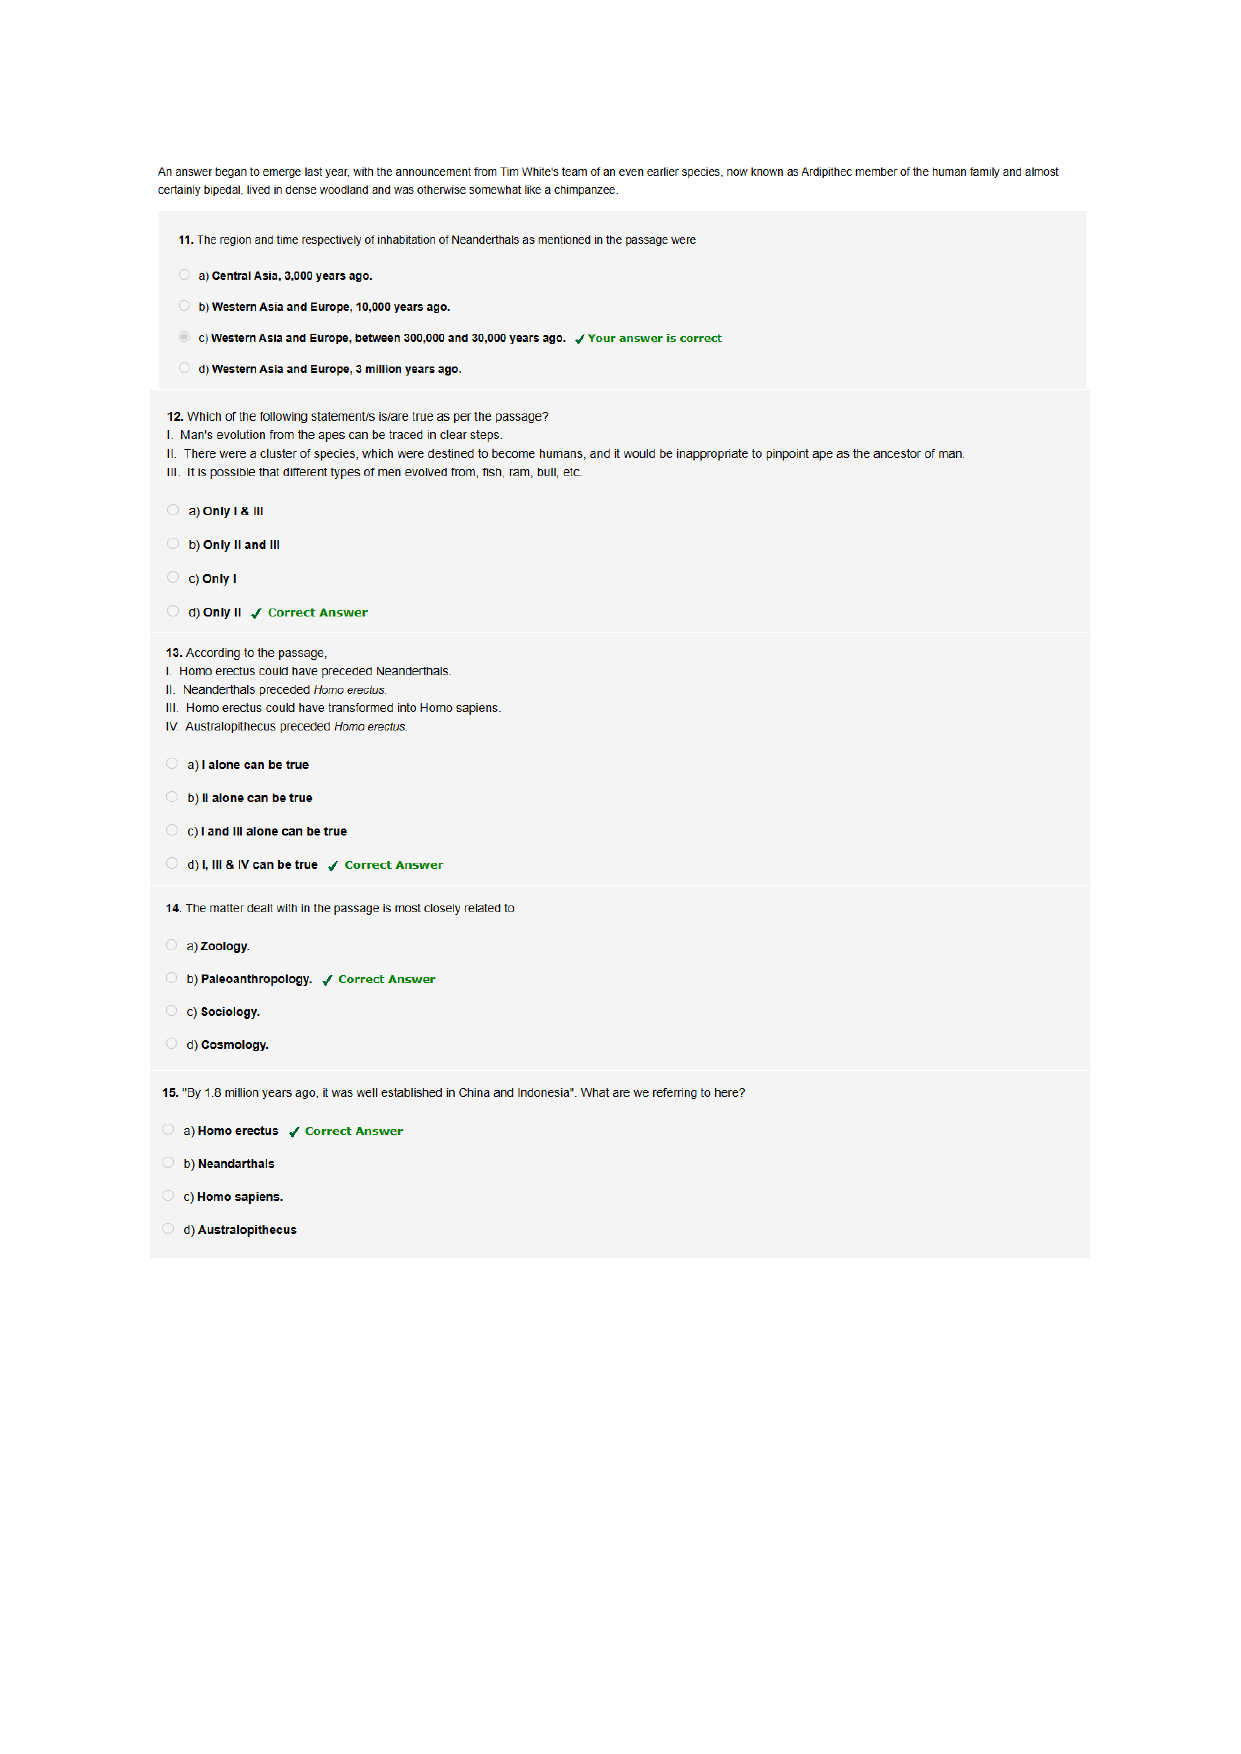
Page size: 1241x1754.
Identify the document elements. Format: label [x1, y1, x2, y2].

picture [150, 633, 1091, 885]
picture [150, 1071, 1091, 1258]
picture [150, 886, 1091, 1070]
picture [150, 390, 1091, 632]
picture [150, 150, 1091, 389]
